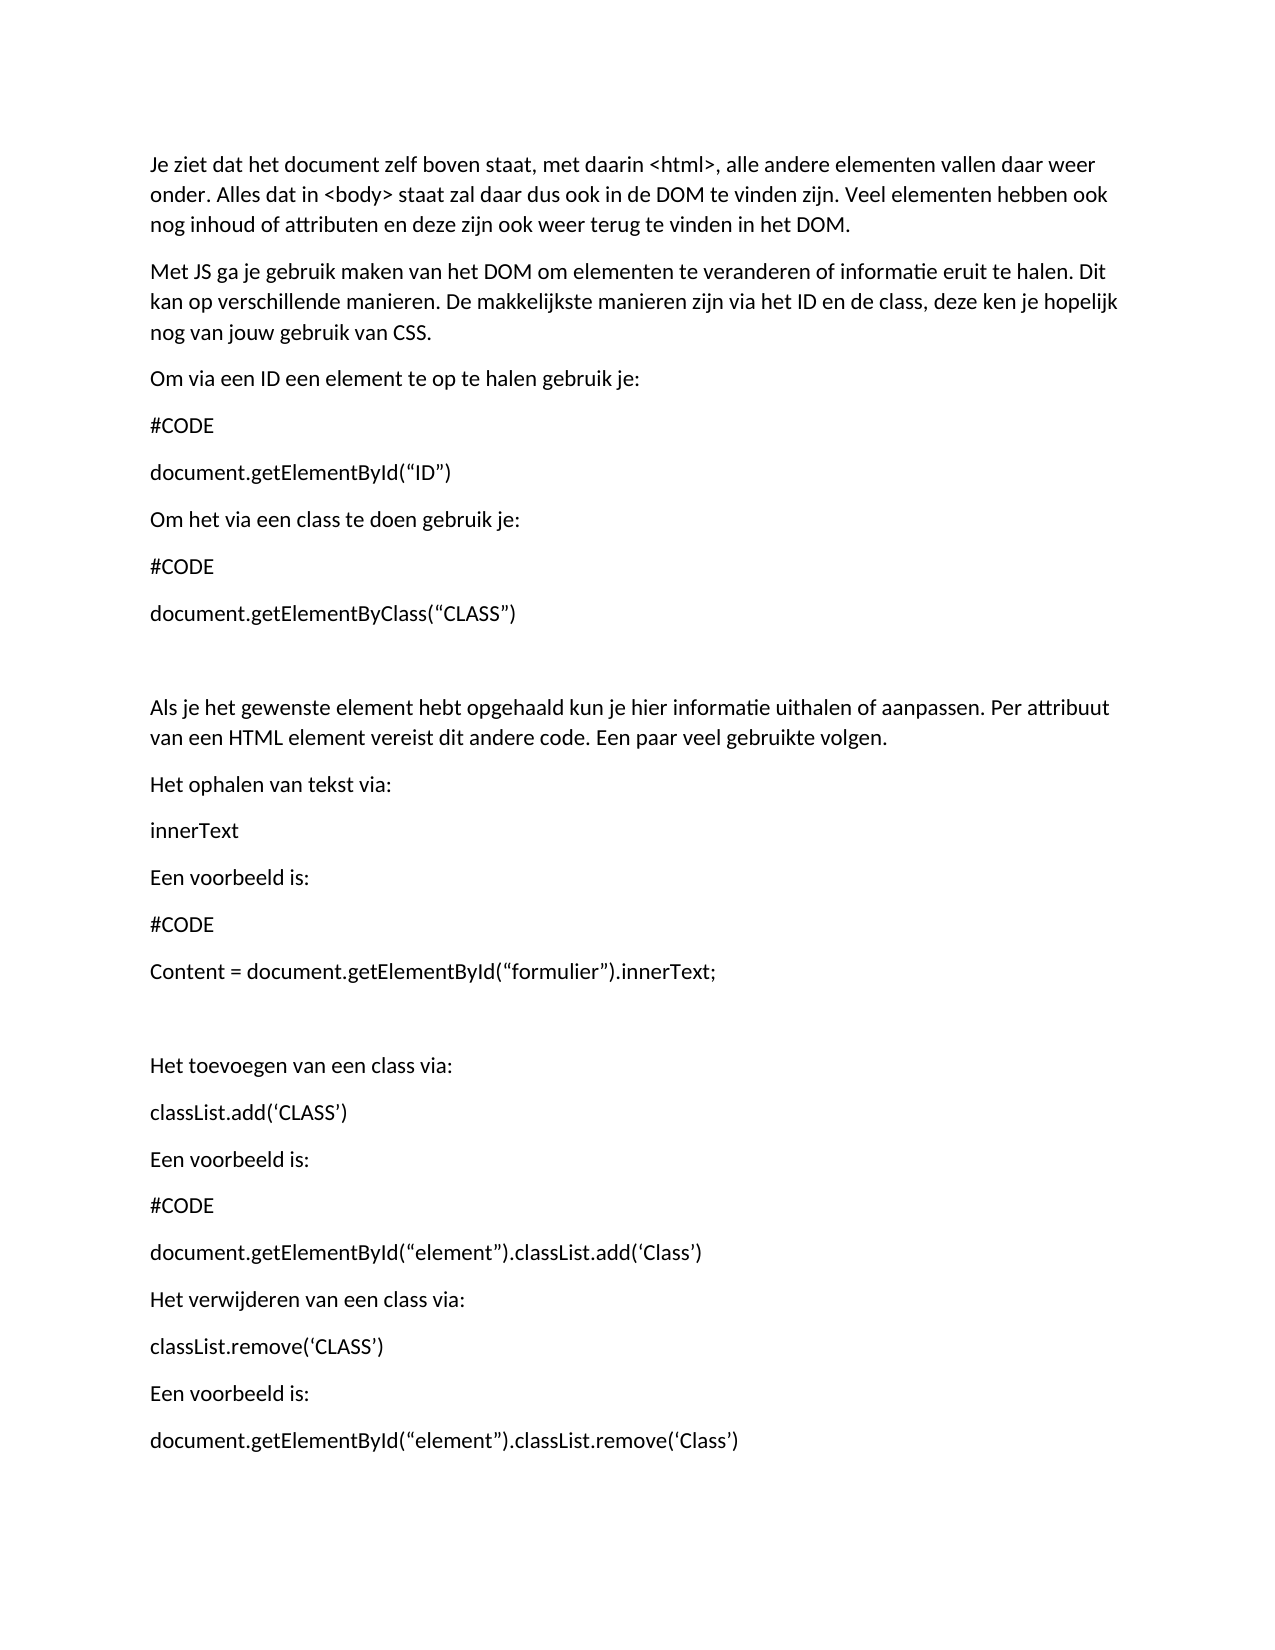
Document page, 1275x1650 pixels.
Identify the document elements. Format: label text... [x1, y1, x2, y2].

text Met JS ga je gebruik maken van het DOM om elementen te veranderen of informatie eruit te halen. Dit kan op verschillende manieren. De makkelijkste manieren zijn via het ID en de class, deze ken je hopelijk nog van jouw gebruik van CSS. [150, 257, 1125, 346]
text #CODE [150, 1192, 1125, 1220]
text innerText [150, 817, 1125, 845]
text Om via een ID een element te op te halen gebruik je: [150, 364, 1125, 393]
text Als je het gewenste element hebt opgehaald kun je hier informatie uithalen of aanpassen. Per attribuut van een HTML element vereist dit andere code. Een paar veel gebruikte volgen. [150, 693, 1125, 751]
text Een voorbeeld is: [150, 1379, 1125, 1407]
text #CODE [150, 910, 1125, 938]
text Een voorbeeld is: [150, 863, 1125, 892]
text Een voorbeeld is: [150, 1145, 1125, 1173]
text document.getElementById(“element”).classList.remove(‘Class’) [150, 1426, 1125, 1454]
text Het ophalen van tekst via: [150, 770, 1125, 798]
text document.getElementById(“element”).classList.add(‘Class’) [150, 1238, 1125, 1267]
text classList.add(‘CLASS’) [150, 1098, 1125, 1126]
text classList.remove(‘CLASS’) [150, 1332, 1125, 1360]
text document.getElementById(“ID”) [150, 458, 1125, 486]
text Het verwijderen van een class via: [150, 1285, 1125, 1313]
text Het toevoegen van een class via: [150, 1051, 1125, 1079]
text #CODE [150, 411, 1125, 439]
text Content = document.getElementById(“formulier”).innerText; [150, 957, 1125, 985]
text document.getElementByClass(“CLASS”) [150, 599, 1125, 627]
text #CODE [150, 552, 1125, 580]
text Om het via een class te doen gebruik je: [150, 505, 1125, 533]
